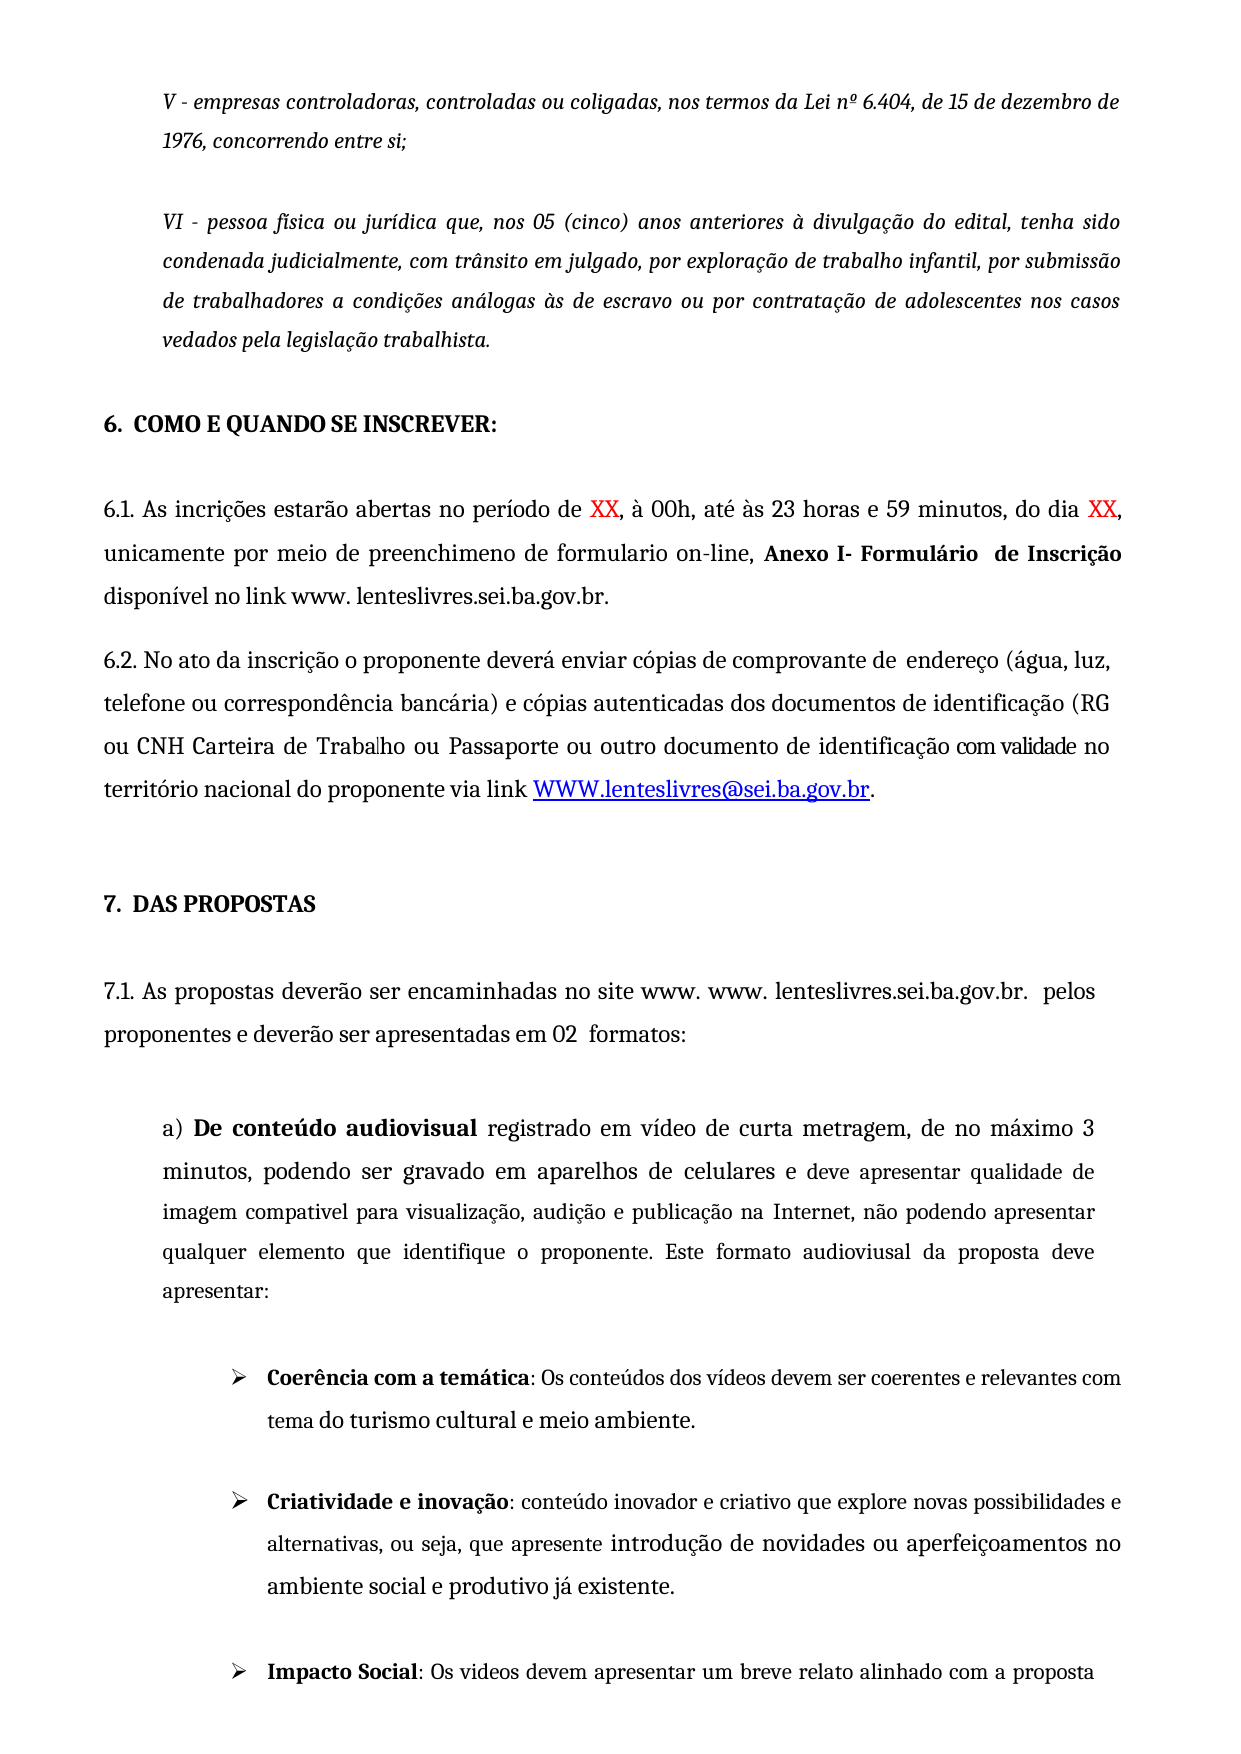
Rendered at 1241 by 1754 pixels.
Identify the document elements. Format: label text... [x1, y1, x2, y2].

subtitle 7. DAS PROPOSTAS [103, 890, 1122, 919]
list V - empresas controladoras, controladas ou coligadas, nos termos da Lei nº 6.404, de 15 de dezembro de 1976, concorrendo entre si; [162, 89, 1122, 154]
text 6.1. As incrições estarão abertas no período de XX, à 00h, até às 23 horas e 59 minutos, do dia XX, unicamente por meio de preenchimeno de formulario on-line, Anexo I- Formulário de Inscrição disponível no link www. lenteslivres.sei.ba.gov.br. [103, 495, 1122, 610]
text 7.1. As propostas deverão ser encaminhadas no site www. www. lenteslivres.sei.ba.gov.br. pelos proponentes e deverão ser apresentadas em 02 formatos: [103, 977, 1095, 1048]
subtitle 6. COMO E QUANDO SE INSCREVER: [103, 410, 1122, 438]
text 6.2. No ato da inscrição o proponente deverá enviar cópias de comprovante de endereço (água, luz, telefone ou correspondência bancária) e cópias autenticadas dos documentos de identificação (RG ou CNH Carteira de Trabalho ou Passaporte ou outro documento de identificação com validade no território nacional do proponente via link WWW.lenteslivres@sei.ba.gov.br. [103, 646, 1110, 804]
list Criatividade e inovação: conteúdo inovador e criativo que explore novas possibilidades e alternativas, ou seja, que apresente introdução de novidades ou aperfeiçoamentos no ambiente social e produtivo já existente. [230, 1488, 1122, 1601]
list VI - pessoa física ou jurídica que, nos 05 (cinco) anos anteriores à divulgação do edital, tenha sido condenada judicialmente, com trânsito em julgado, por exploração de trabalho infantil, por submissão de trabalhadores a condições análogas às de escravo ou por contratação de adolescentes nos casos vedados pela legislação trabalhista. [162, 209, 1122, 353]
list Coerência com a temática: Os conteúdos dos vídeos devem ser coerentes e relevantes com tema do turismo cultural e meio ambiente. [230, 1365, 1122, 1434]
list a) De conteúdo audiovisual registrado em vídeo de curta metragem, de no máximo 3 minutos, podendo ser gravado em aparelhos de celulares e deve apresentar qualidade de imagem compativel para visualização, audição e publicação na Internet, não podendo apresentar qualquer elemento que identifique o proponente. Este formato audioviusal da proposta deve apresentar: [162, 1114, 1095, 1304]
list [230, 1658, 1096, 1685]
